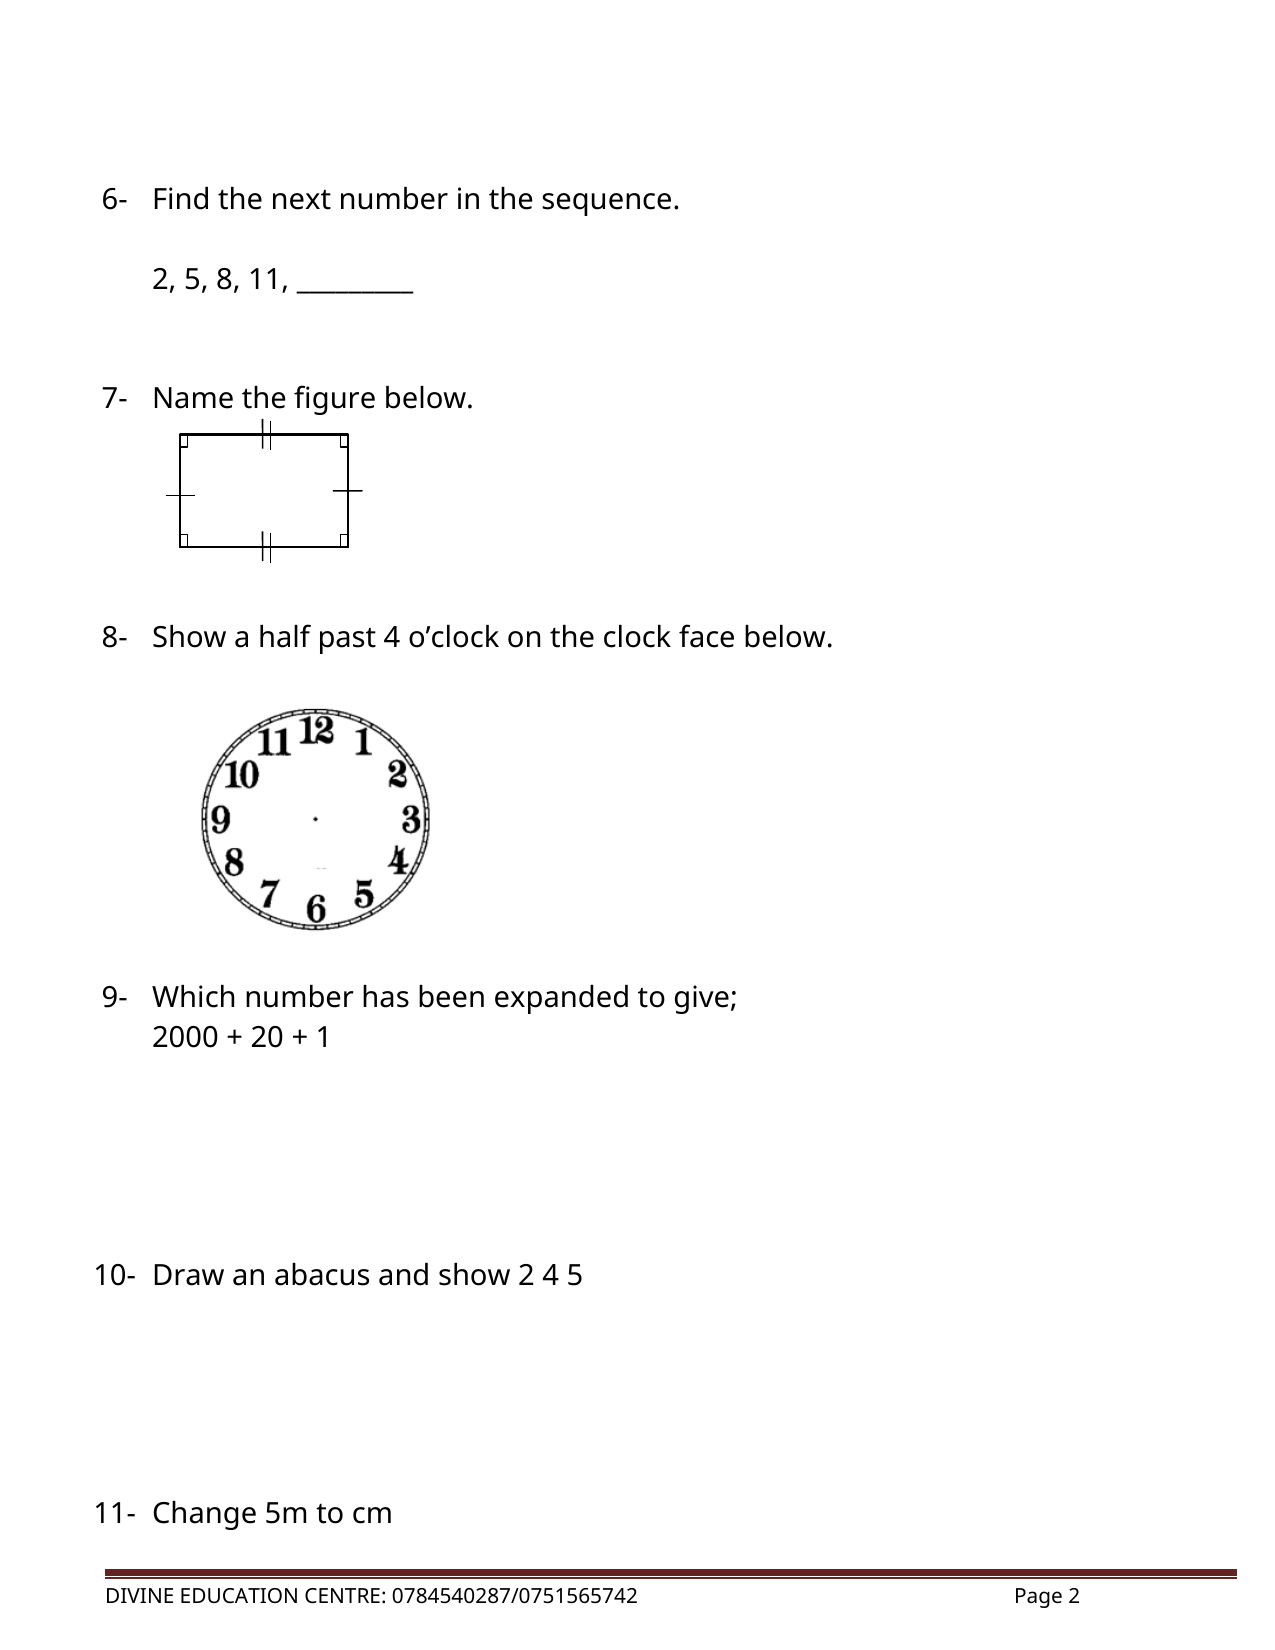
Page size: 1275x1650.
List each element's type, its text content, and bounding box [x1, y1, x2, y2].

list Name the figure below. [114, 377, 1237, 417]
list 2000 + 20 + 1 [152, 1016, 1237, 1056]
list 2, 5, 8, 11, _________ [152, 258, 1237, 298]
list Change 5m to cm [114, 1492, 1237, 1532]
list Find the next number in the sequence. [114, 178, 1237, 218]
list Draw an abacus and show 2 4 5 [114, 1254, 1237, 1294]
picture [197, 695, 439, 937]
list Show a half past 4 o’clock on the clock face below. [114, 616, 1237, 656]
list Which number has been expanded to give; [114, 976, 1237, 1016]
